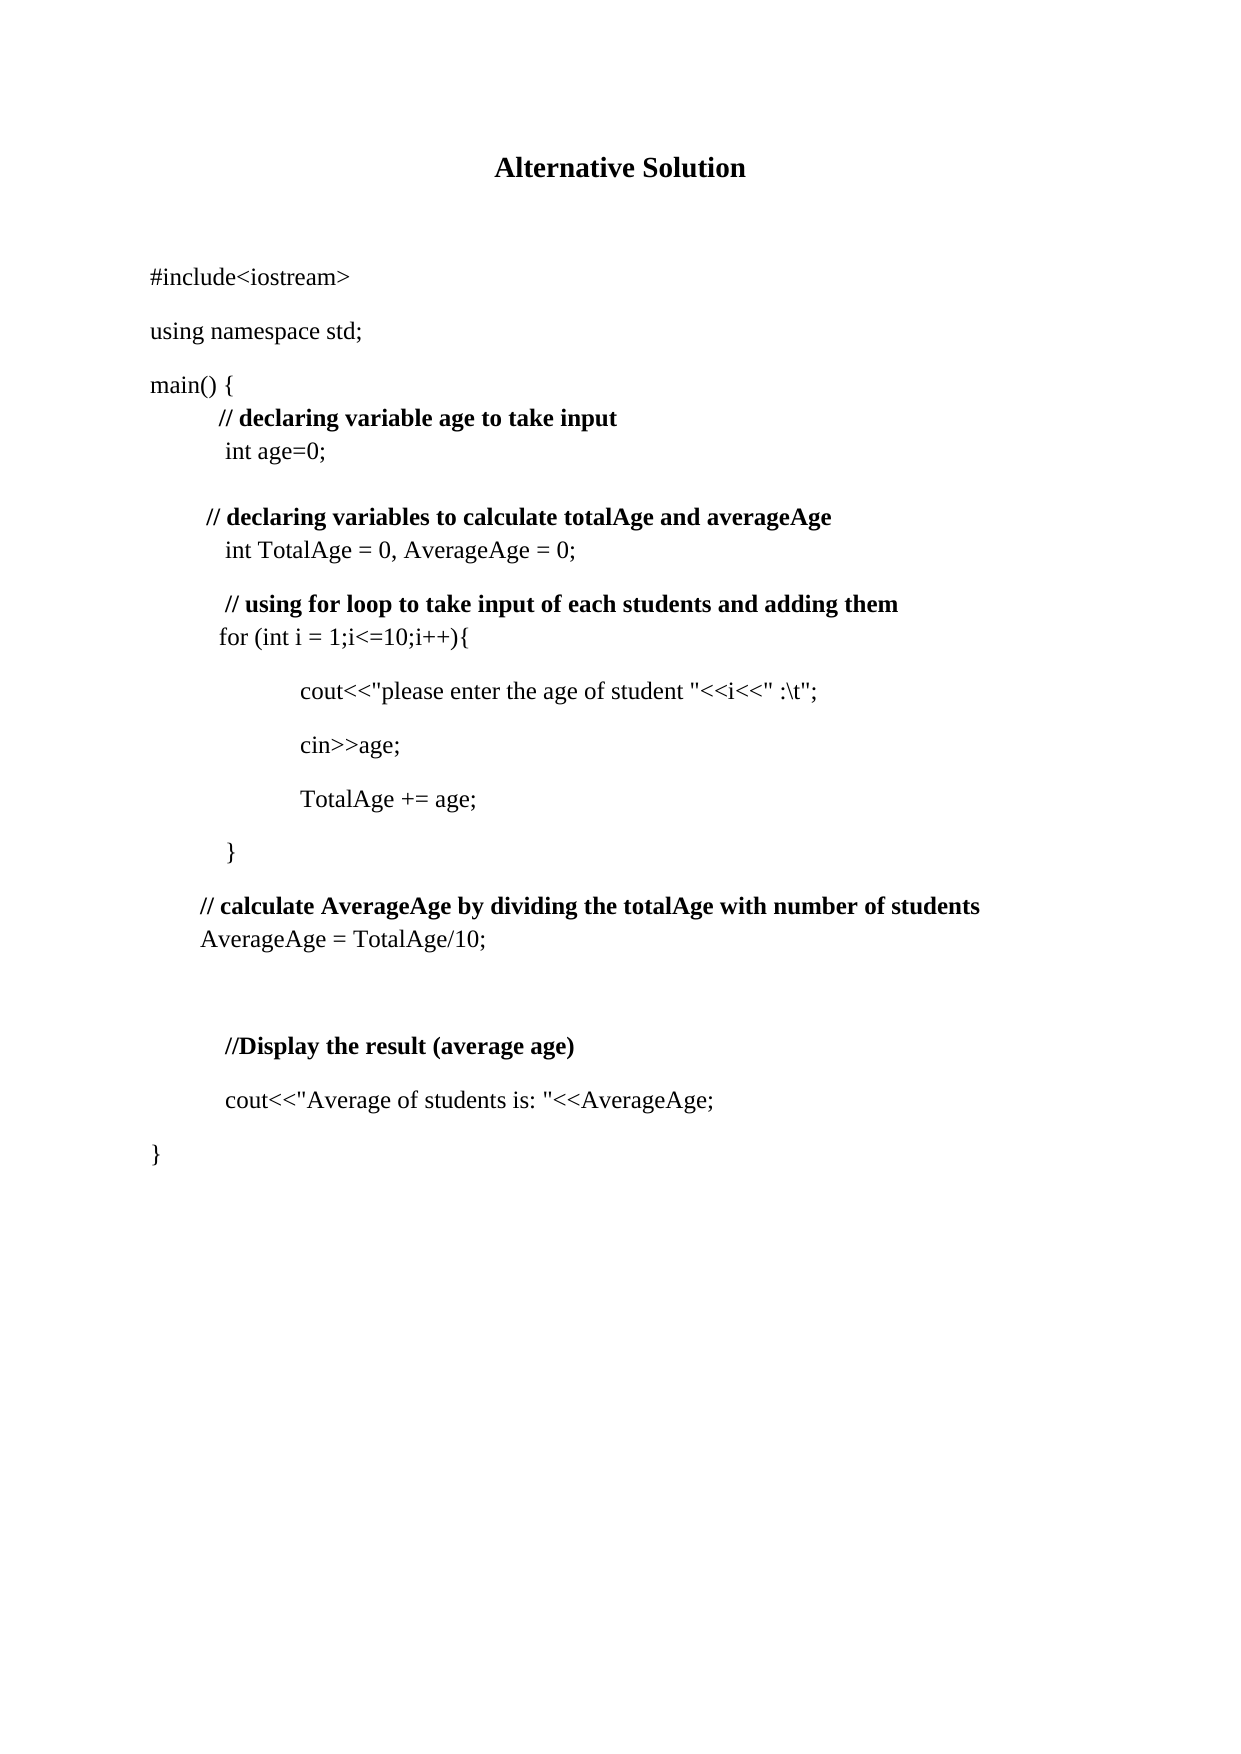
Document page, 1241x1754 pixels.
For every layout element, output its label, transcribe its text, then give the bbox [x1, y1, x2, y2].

text // calculate AverageAge by dividing the totalAge with number of students AverageAge = TotalAge/10; [150, 891, 1090, 953]
text cout<<"Average of students is: "<<AverageAge; [150, 1085, 1090, 1114]
text cin>>age; [150, 730, 1090, 758]
text //Display the result (average age) [150, 1031, 1090, 1060]
text // using for loop to take input of each students and adding them for (int i = 1;i<=10;i++){ [150, 589, 1090, 651]
text using namespace std; [150, 316, 1090, 345]
text Alternative Solution [150, 150, 1090, 183]
text } [150, 837, 1090, 866]
text main() { // declaring variable age to take input int age=0; // declaring variables to calculate totalAge and averageAge int TotalAge = 0, AverageAge = 0; [150, 370, 1090, 564]
text cout<<"please enter the age of student "<<i<<" :\t"; [150, 676, 1090, 705]
text TotalAge += age; [150, 784, 1090, 812]
text } [150, 1139, 1090, 1168]
text #include<iostream> [150, 262, 1090, 291]
